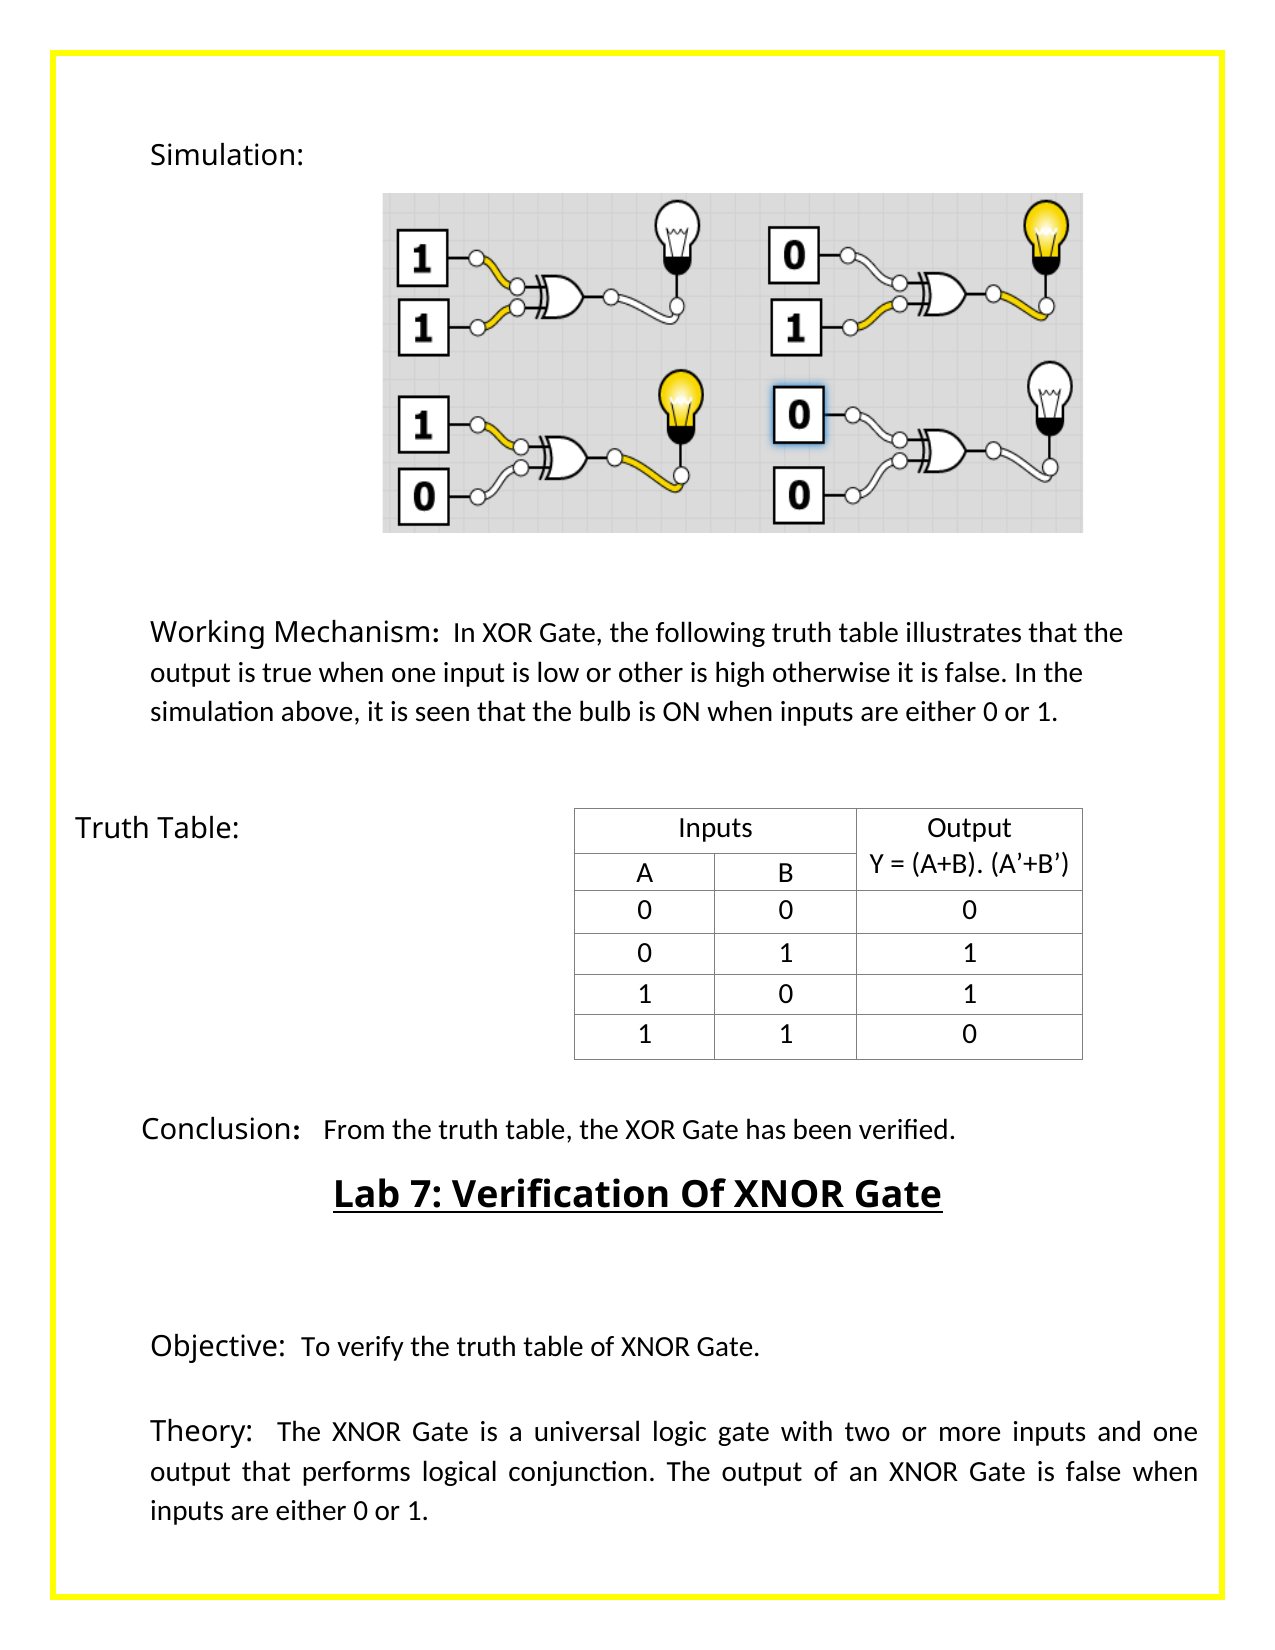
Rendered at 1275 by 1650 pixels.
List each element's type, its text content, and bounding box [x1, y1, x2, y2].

table_cell 0 [575, 934, 714, 974]
table_cell 0 [857, 891, 1082, 933]
table_cell 0 [715, 975, 856, 1014]
table_cell 1 [575, 1015, 714, 1059]
text Simulation: [75, 134, 1200, 174]
text Truth Table: [75, 807, 1200, 847]
table_cell 0 [715, 891, 856, 933]
table_cell 0 [575, 891, 714, 933]
list Objective: To verify the truth table of XNOR Gate. [150, 1325, 1200, 1365]
table_cell 1 [857, 934, 1082, 974]
table_header Output Y = (A+B). (A’+B’) [857, 809, 1082, 890]
table_cell 1 [575, 975, 714, 1014]
list Theory: The XNOR Gate is a universal logic gate with two or more inputs and one output that performs logical conjunction. The output of an XNOR Gate is false when inputs are either 0 or 1. [150, 1411, 1200, 1527]
text Working Mechanism: In XOR Gate, the following truth table illustrates that the output is true when one input is low or other is high otherwise it is false. In the simulation above, it is seen that the bulb is ON when inputs are either 0 or 1. [150, 612, 1200, 728]
table_cell 1 [715, 1015, 856, 1059]
table_cell B [715, 854, 856, 890]
table_cell A [575, 854, 714, 890]
text Conclusion: From the truth table, the XOR Gate has been verified. [75, 1108, 1200, 1148]
text Lab 7: Verification Of XNOR Gate [75, 1168, 1200, 1219]
table_header Inputs [575, 809, 856, 853]
table_cell 0 [857, 1015, 1082, 1059]
table_cell 1 [857, 975, 1082, 1014]
picture [382, 193, 1084, 533]
table_cell 1 [715, 934, 856, 974]
